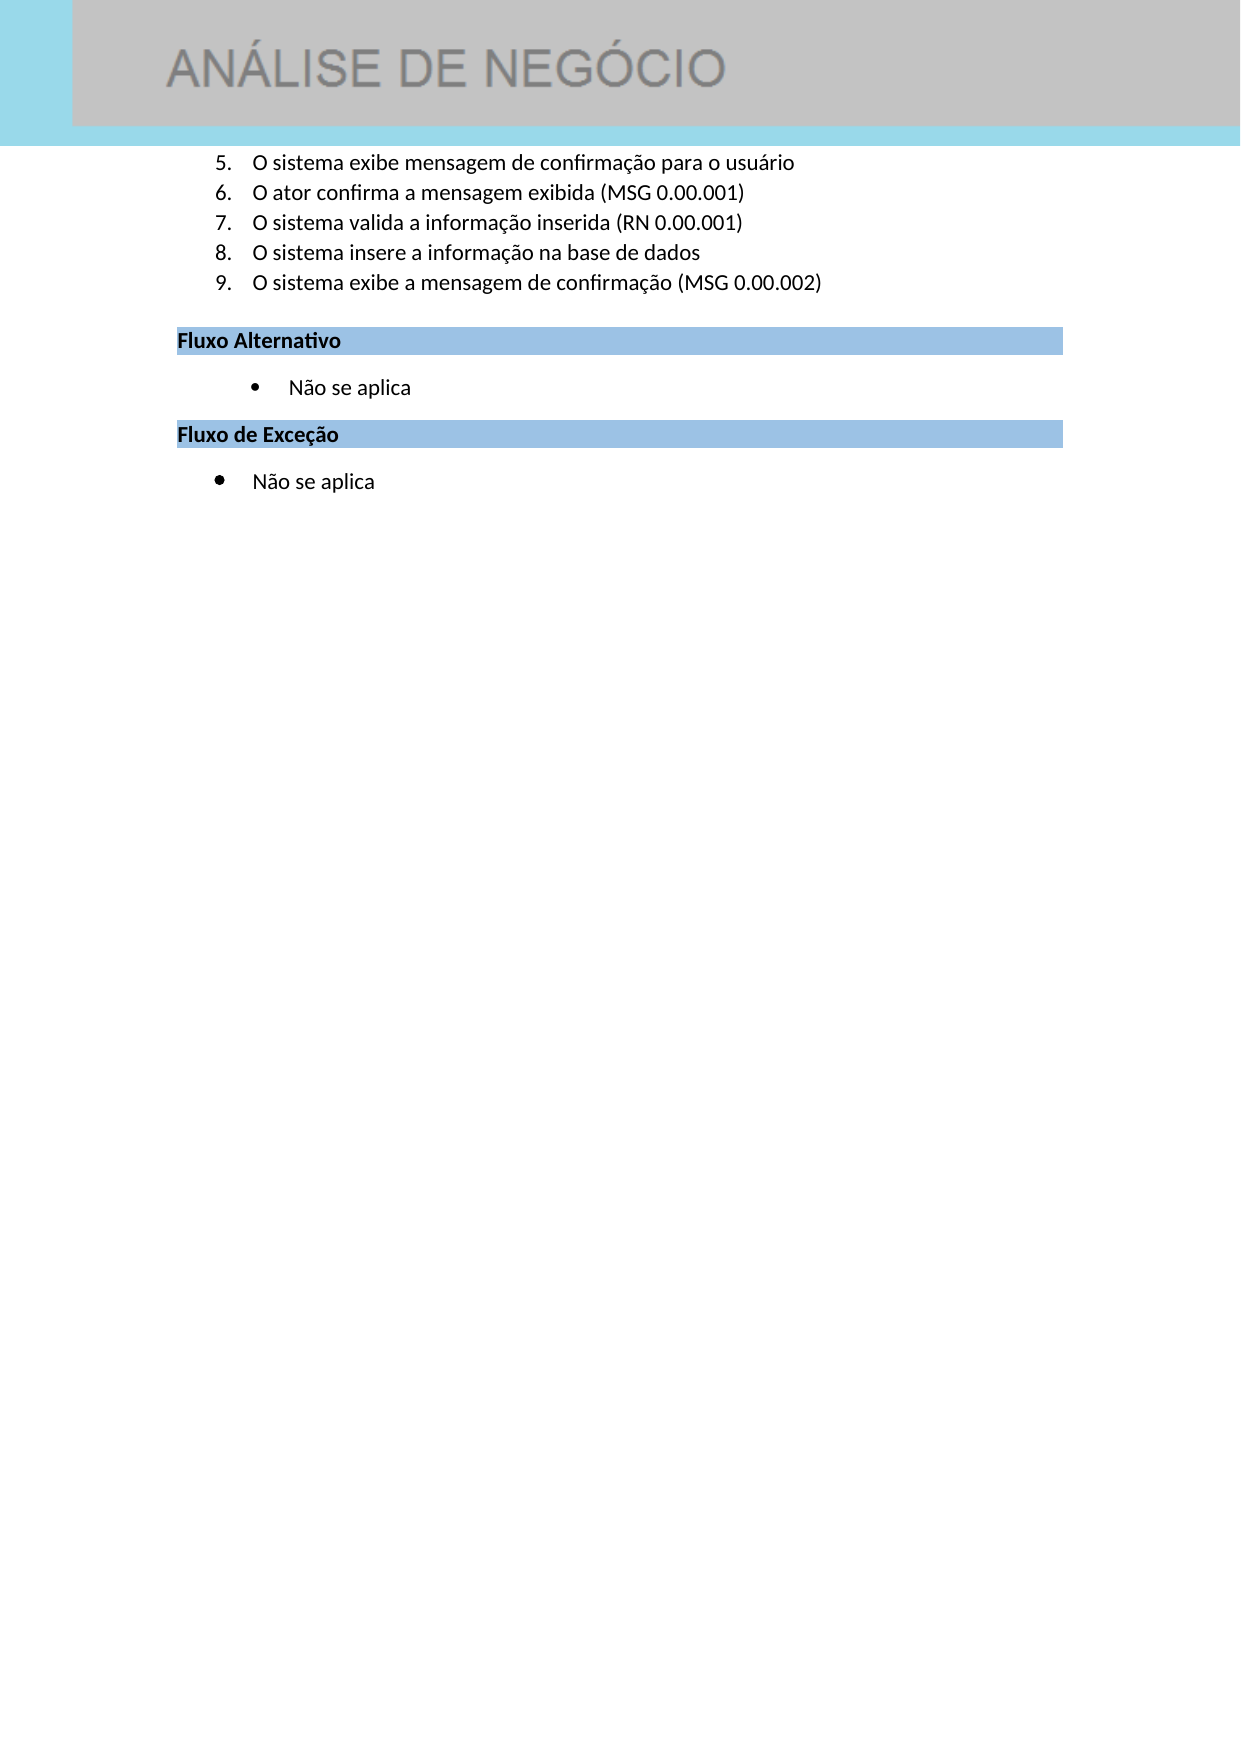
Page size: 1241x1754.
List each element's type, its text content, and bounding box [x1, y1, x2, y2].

list Não se aplica [215, 467, 1063, 496]
list Não se aplica [251, 373, 1063, 402]
list O sistema exibe mensagem de confirmação para o usuário [215, 148, 1063, 176]
picture [0, 0, 1241, 146]
list O sistema valida a informação inserida (RN 0.00.001) [215, 208, 1063, 236]
list O ator confirma a mensagem exibida (MSG 0.00.001) [215, 178, 1063, 206]
list O sistema insere a informação na base de dados [215, 238, 1063, 266]
text Fluxo de Exceção [177, 420, 1063, 448]
list O sistema exibe a mensagem de confirmação (MSG 0.00.002) [215, 268, 1063, 296]
text Fluxo Alternativo [177, 327, 1063, 355]
